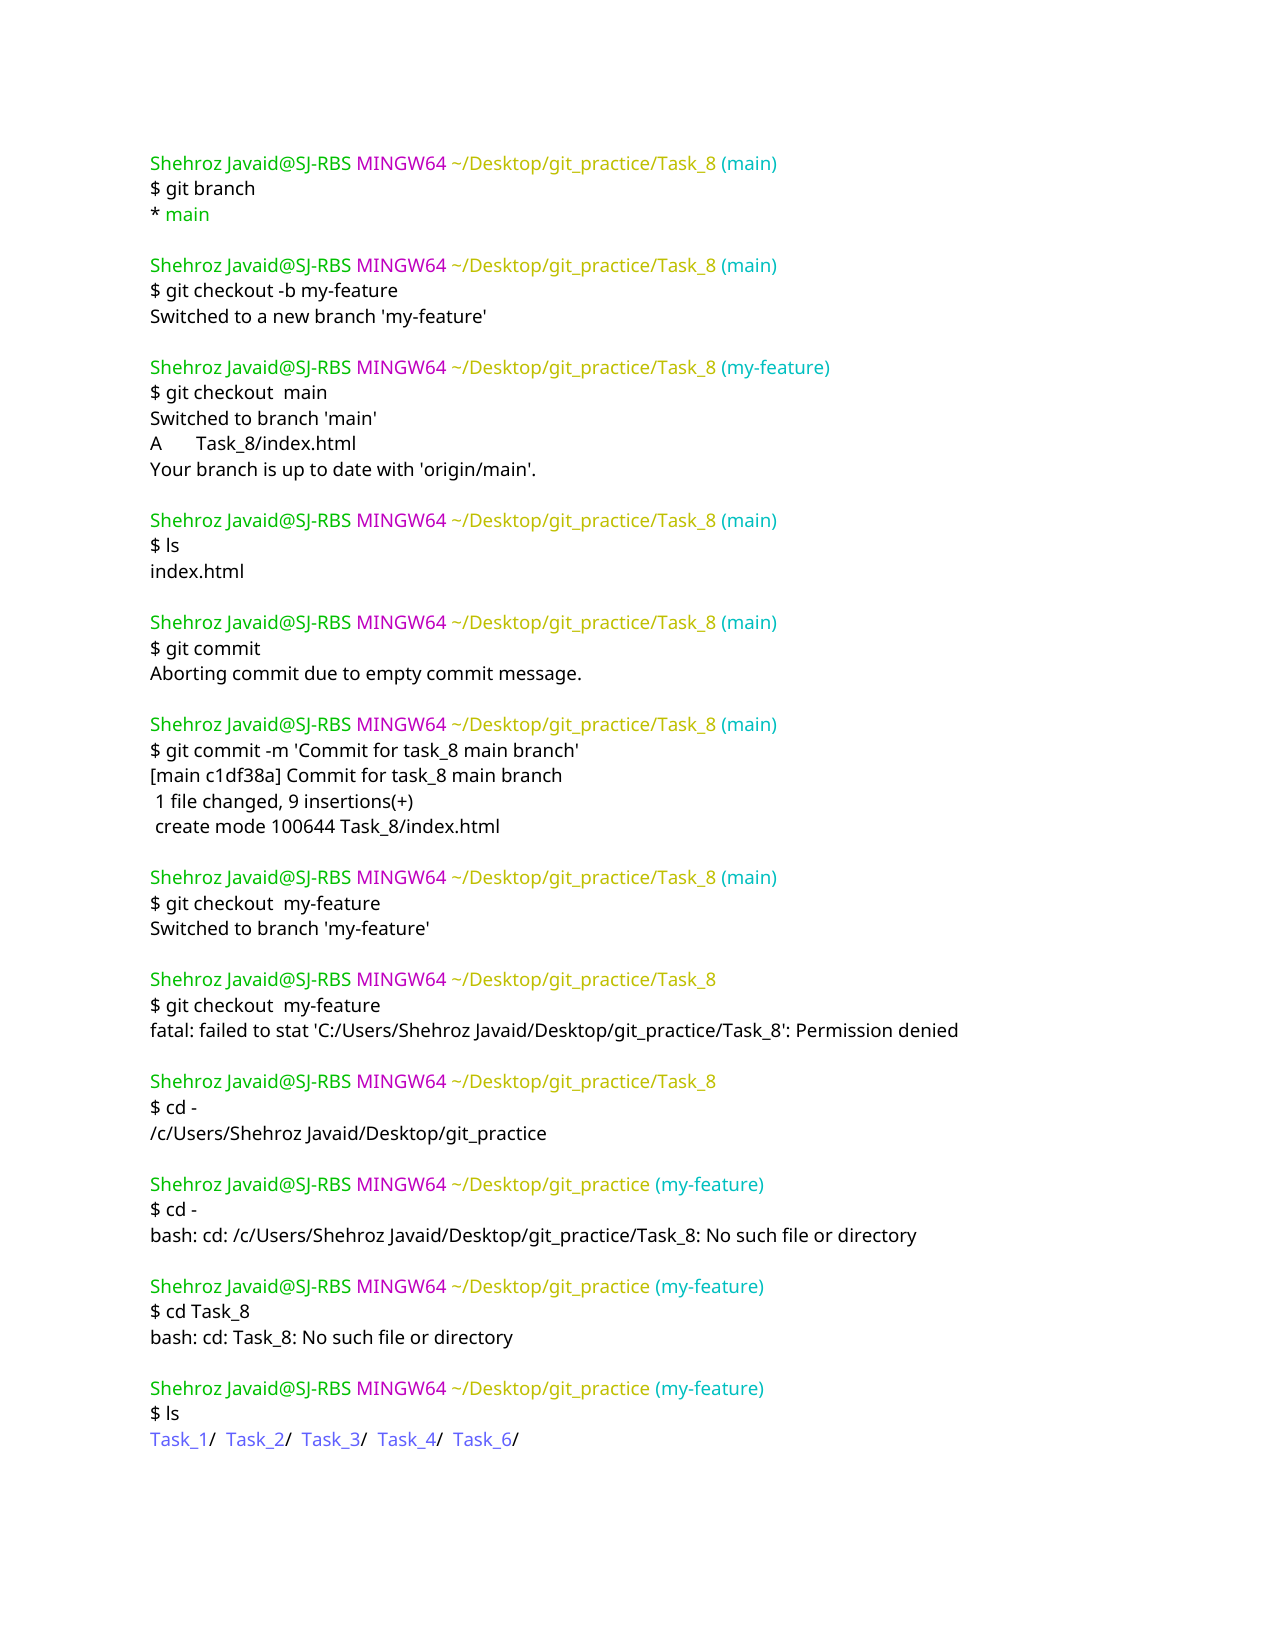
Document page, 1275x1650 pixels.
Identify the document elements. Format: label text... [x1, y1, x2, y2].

text Task_1/ Task_2/ Task_3/ Task_4/ Task_6/ [150, 1426, 1125, 1452]
text create mode 100644 Task_8/index.html [150, 813, 1125, 839]
text Shehroz Javaid@SJ-RBS MINGW64 ~/Desktop/git_practice/Task_8 (main) [150, 507, 1125, 533]
text Shehroz Javaid@SJ-RBS MINGW64 ~/Desktop/git_practice/Task_8 (main) [150, 252, 1125, 278]
text fatal: failed to stat 'C:/Users/Shehroz Javaid/Desktop/git_practice/Task_8': Permission denied [150, 1018, 1125, 1043]
text A Task_8/index.html [150, 431, 1125, 456]
text /c/Users/Shehroz Javaid/Desktop/git_practice [150, 1120, 1125, 1145]
text $ git commit [150, 635, 1125, 660]
text Your branch is up to date with 'origin/main'. [150, 456, 1125, 482]
text $ git branch [150, 176, 1125, 201]
text $ cd Task_8 [150, 1298, 1125, 1324]
text $ cd - [150, 1094, 1125, 1120]
text Aborting commit due to empty commit message. [150, 660, 1125, 686]
text Shehroz Javaid@SJ-RBS MINGW64 ~/Desktop/git_practice/Task_8 (main) [150, 711, 1125, 737]
text Shehroz Javaid@SJ-RBS MINGW64 ~/Desktop/git_practice (my-feature) [150, 1171, 1125, 1196]
text [main c1df38a] Commit for task_8 main branch [150, 762, 1125, 788]
text bash: cd: Task_8: No such file or directory [150, 1324, 1125, 1349]
text $ ls [150, 533, 1125, 558]
text Shehroz Javaid@SJ-RBS MINGW64 ~/Desktop/git_practice (my-feature) [150, 1273, 1125, 1298]
text Shehroz Javaid@SJ-RBS MINGW64 ~/Desktop/git_practice/Task_8 [150, 1069, 1125, 1094]
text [150, 1375, 1125, 1401]
text $ git checkout my-feature [150, 890, 1125, 916]
text $ git checkout main [150, 380, 1125, 405]
text 1 file changed, 9 insertions(+) [150, 788, 1125, 813]
text Switched to branch 'my-feature' [150, 916, 1125, 941]
text index.html [150, 558, 1125, 584]
text $ git checkout my-feature [150, 992, 1125, 1018]
text Shehroz Javaid@SJ-RBS MINGW64 ~/Desktop/git_practice/Task_8 [150, 967, 1125, 992]
text Shehroz Javaid@SJ-RBS MINGW64 ~/Desktop/git_practice/Task_8 (main) [150, 864, 1125, 890]
text $ cd - [150, 1196, 1125, 1222]
text * main [150, 201, 1125, 227]
text $ ls [150, 1401, 1125, 1426]
text $ git commit -m 'Commit for task_8 main branch' [150, 737, 1125, 762]
text bash: cd: /c/Users/Shehroz Javaid/Desktop/git_practice/Task_8: No such file or directory [150, 1222, 1125, 1247]
text Switched to branch 'main' [150, 405, 1125, 431]
text $ git checkout -b my-feature [150, 278, 1125, 303]
text Shehroz Javaid@SJ-RBS MINGW64 ~/Desktop/git_practice/Task_8 (my-feature) [150, 354, 1125, 380]
text Shehroz Javaid@SJ-RBS MINGW64 ~/Desktop/git_practice/Task_8 (main) [150, 150, 1125, 176]
text Shehroz Javaid@SJ-RBS MINGW64 ~/Desktop/git_practice/Task_8 (main) [150, 609, 1125, 635]
text Switched to a new branch 'my-feature' [150, 303, 1125, 329]
